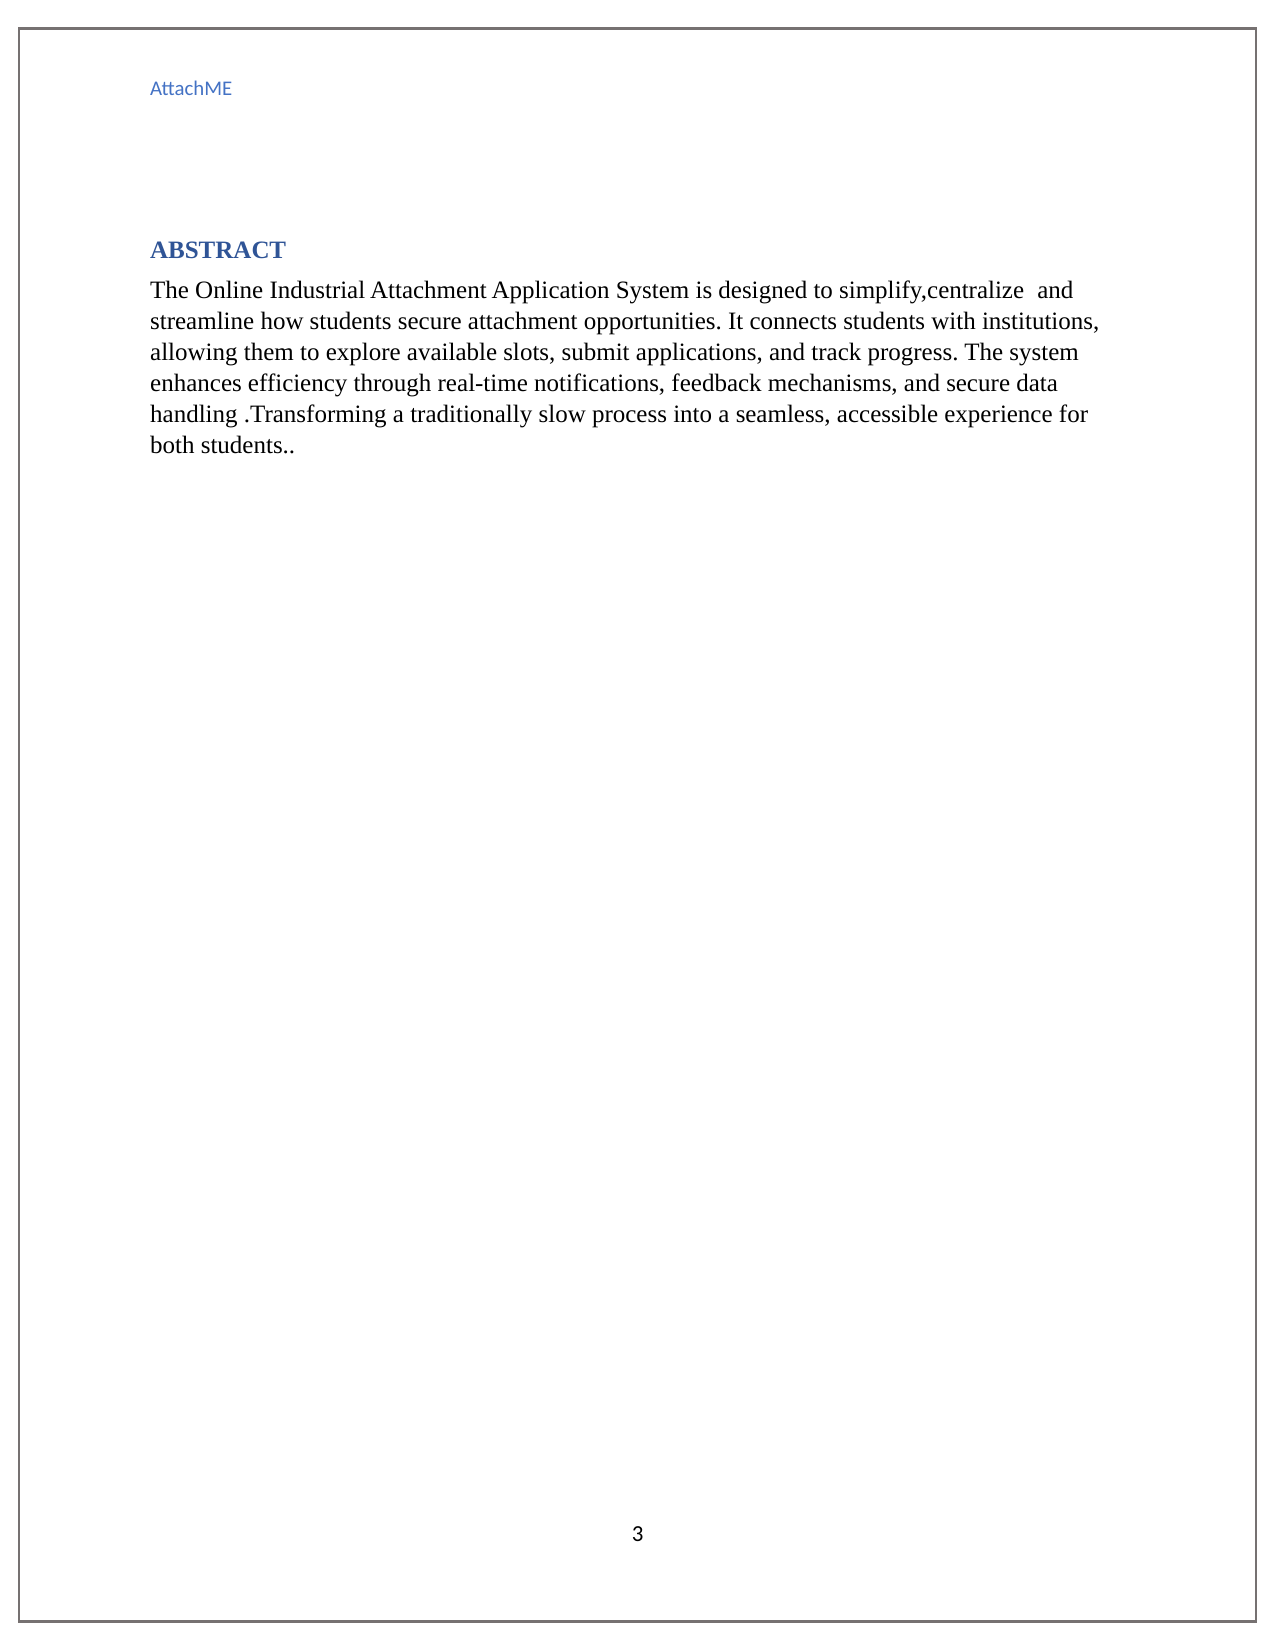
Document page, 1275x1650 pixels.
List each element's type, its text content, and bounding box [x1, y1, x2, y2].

subtitle ABSTRACT [150, 235, 1125, 264]
text The Online Industrial Attachment Application System is designed to simplify,centralize and streamline how students secure attachment opportunities. It connects students with institutions, allowing them to explore available slots, submit applications, and track progress. The system enhances efficiency through real-time notifications, feedback mechanisms, and secure data handling .Transforming a traditionally slow process into a seamless, accessible experience for both students.. [150, 275, 1125, 459]
